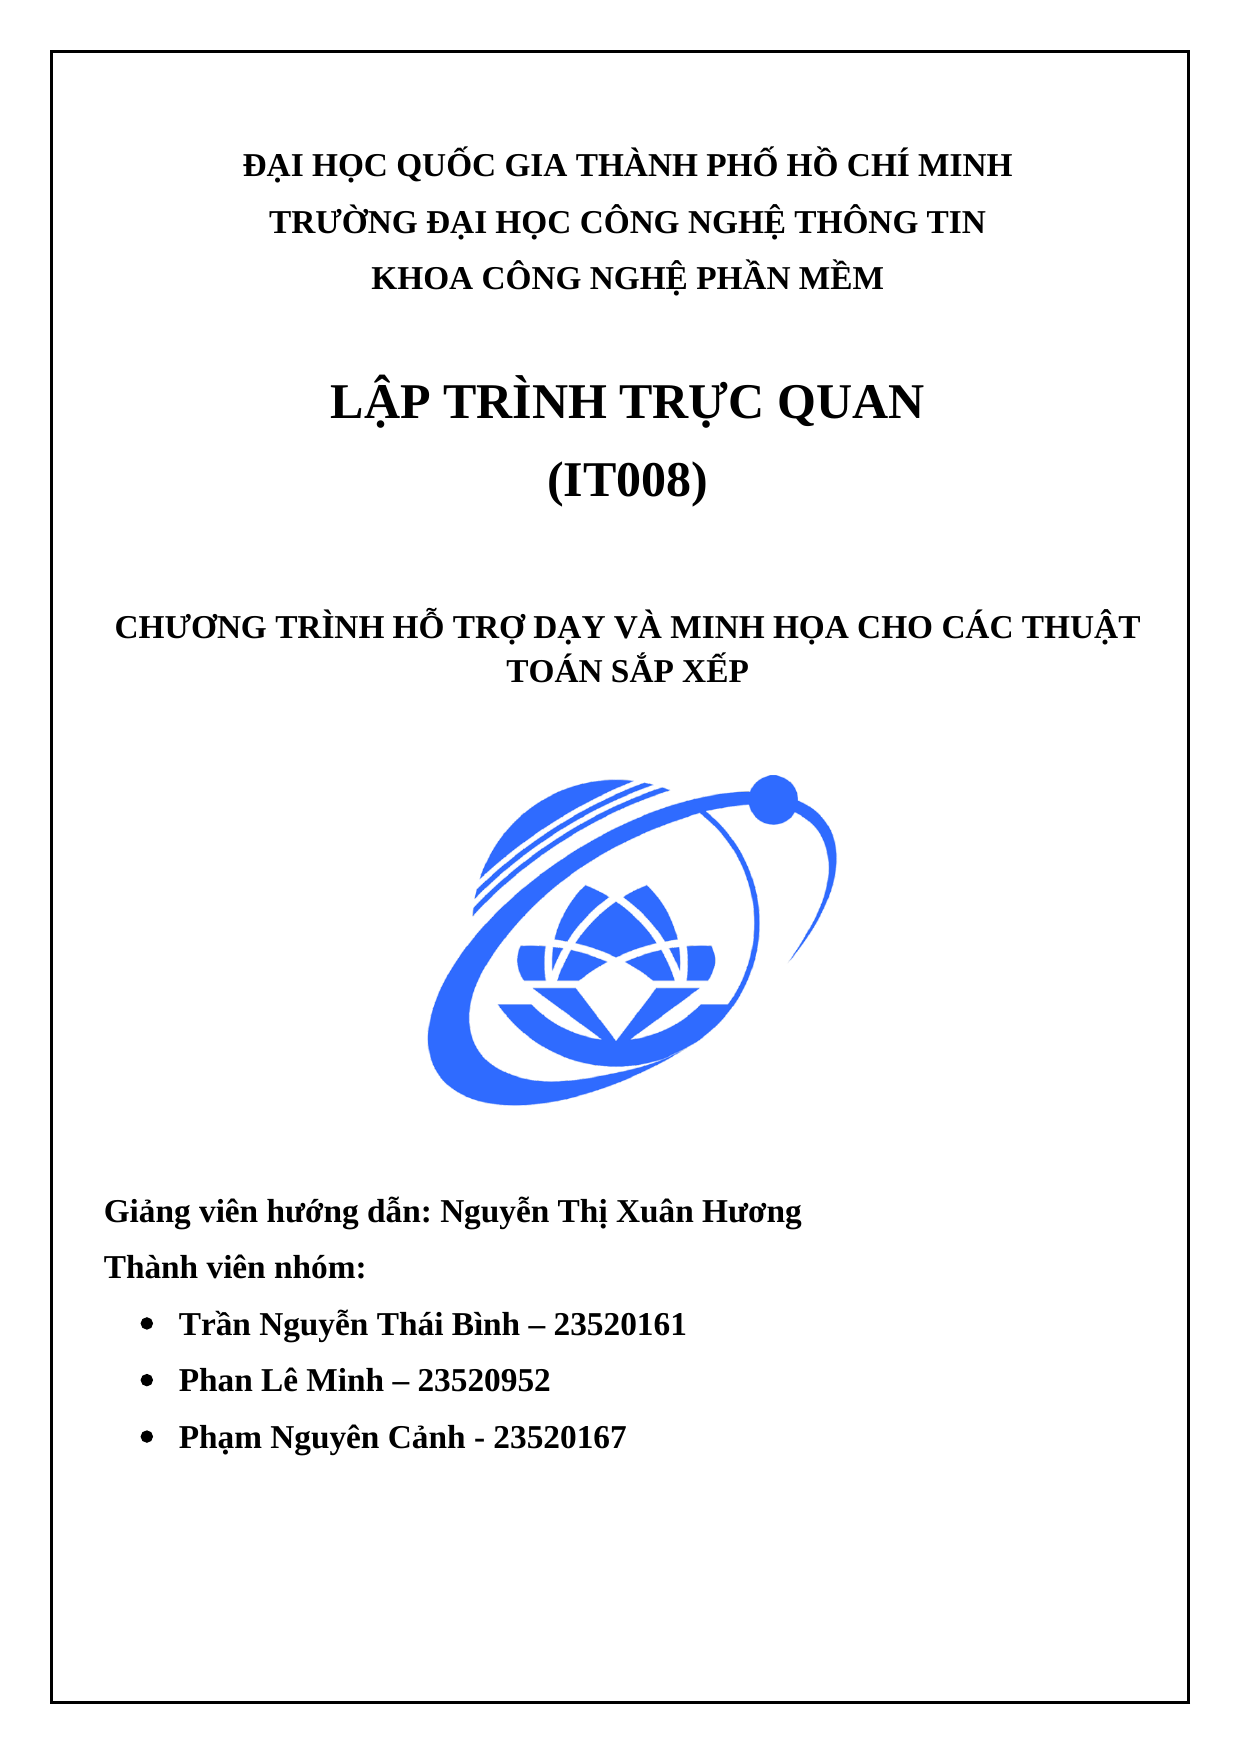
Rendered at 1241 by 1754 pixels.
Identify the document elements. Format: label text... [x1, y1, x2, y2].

picture [409, 775, 846, 1118]
list Phan Lê Minh – 23520952 [141, 1361, 1152, 1399]
text ĐẠI HỌC QUỐC GIA THÀNH PHỐ HỒ CHÍ MINH [103, 145, 1152, 184]
text Giảng viên hướng dẫn: Nguyễn Thị Xuân Hương [103, 1191, 1152, 1229]
text CHƯƠNG TRÌNH HỖ TRỢ DẠY VÀ MINH HỌA CHO CÁC THUẬT TOÁN SẮP XẾP [103, 607, 1152, 690]
list Phạm Nguyên Cảnh - 23520167 [141, 1417, 1152, 1456]
text LẬP TRÌNH TRỰC QUAN [103, 372, 1152, 429]
text Thành viên nhóm: [103, 1247, 1152, 1286]
text (IT008) [103, 450, 1152, 508]
text KHOA CÔNG NGHỆ PHẦN MỀM [103, 258, 1152, 297]
list Trần Nguyễn Thái Bình – 23520161 [141, 1304, 1152, 1342]
text TRƯỜNG ĐẠI HỌC CÔNG NGHỆ THÔNG TIN [103, 202, 1152, 240]
